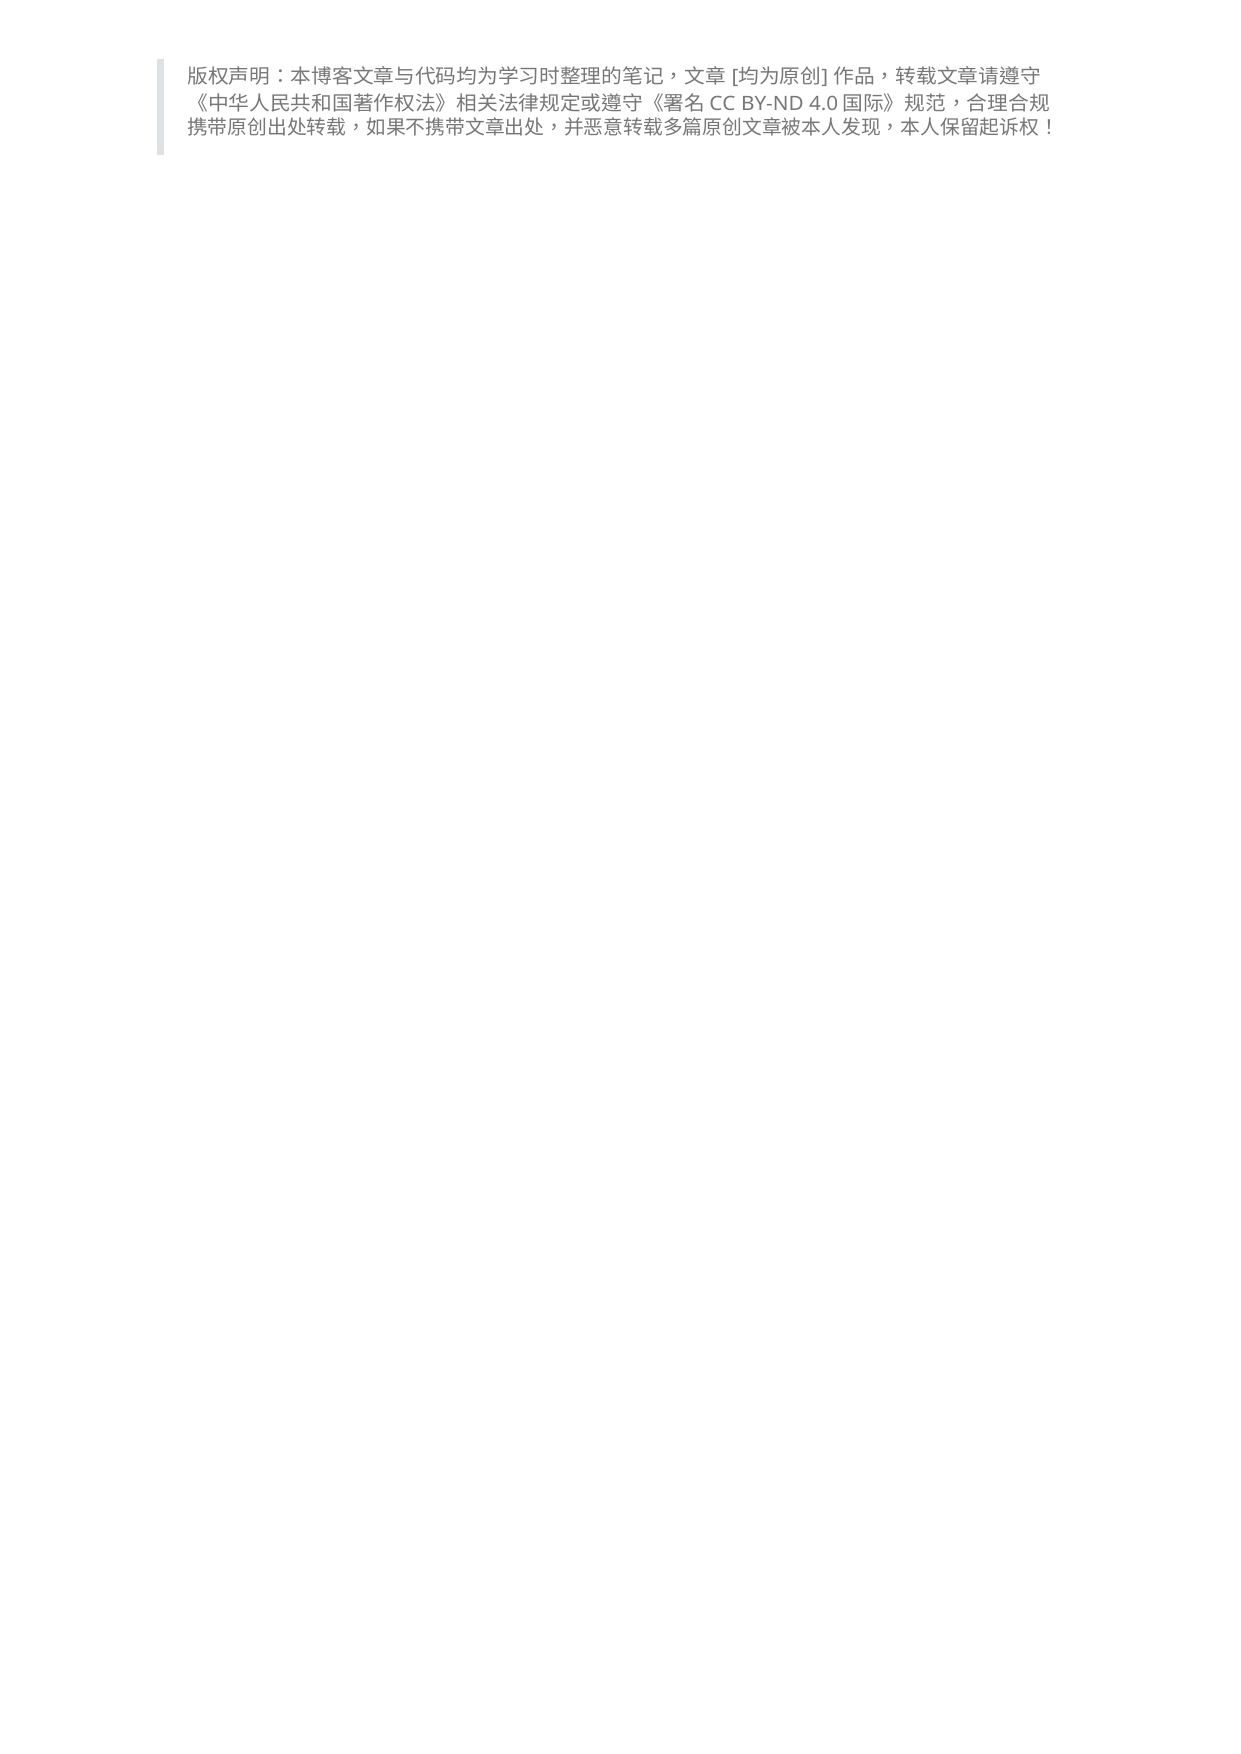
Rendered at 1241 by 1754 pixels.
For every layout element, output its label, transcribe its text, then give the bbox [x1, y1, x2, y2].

text 《中华人民共和国著作权法》相关法律规定或遵守《署名CC BY-ND 4.0国际》规范，合理合规携带原创出处转载，如果不携带文章出处，并恶意转载多篇原创文章被本人发现，本人保留起诉权！ [187, 91, 1066, 140]
text 版权声明：本博客文章与代码均为学习时整理的笔记，文章 [均为原创] 作品，转载文章请遵守 [187, 56, 1096, 91]
